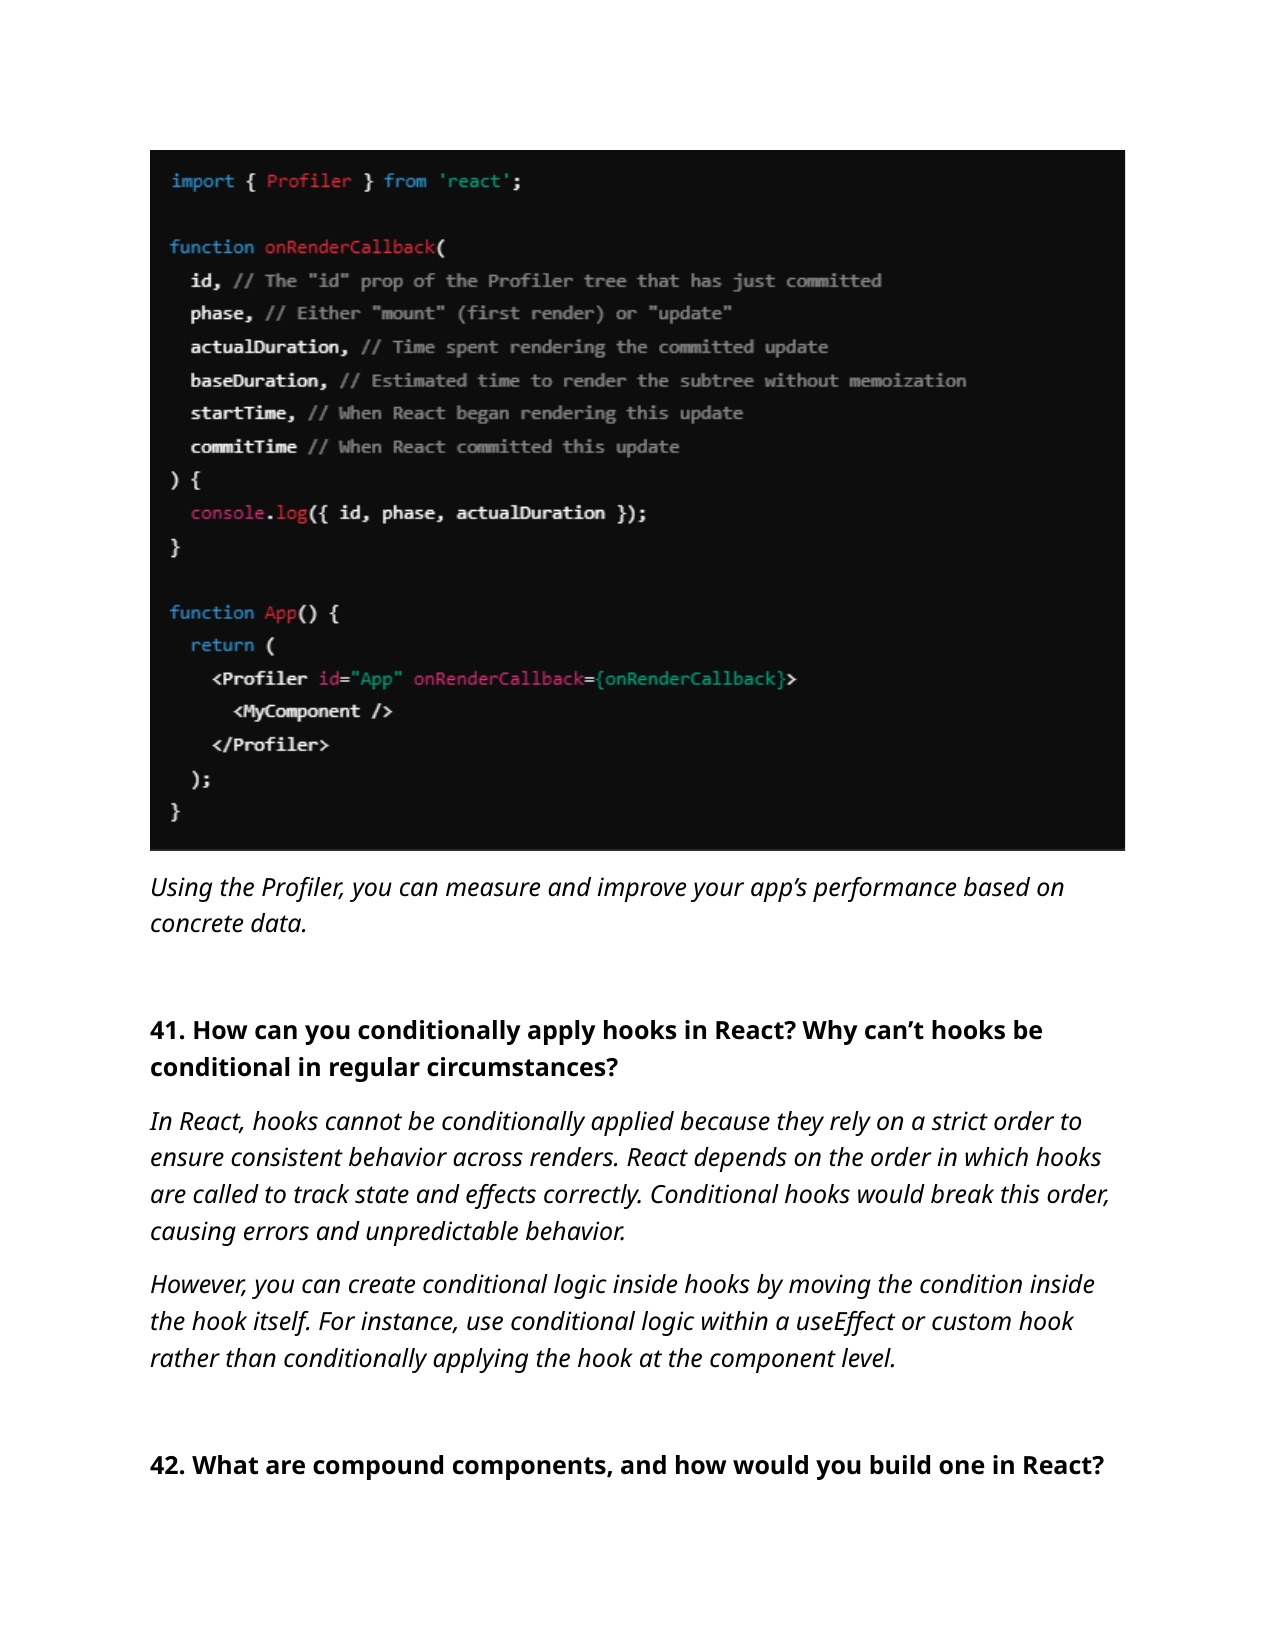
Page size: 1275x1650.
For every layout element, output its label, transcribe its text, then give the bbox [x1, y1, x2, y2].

text 41. How can you conditionally apply hooks in React? Why can’t hooks be conditional in regular circumstances? [150, 1013, 1125, 1084]
text In React, hooks cannot be conditionally applied because they rely on a strict order to ensure consistent behavior across renders. React depends on the order in which hooks are called to track state and effects correctly. Conditional hooks would break this order, causing errors and unpredictable behavior. [150, 1103, 1125, 1248]
text Using the Profiler, you can measure and improve your app’s performance based on concrete data. [150, 869, 1125, 940]
text However, you can create conditional logic inside hooks by moving the condition inside the hook itself. For instance, use conditional logic within a useEffect or custom hook rather than conditionally applying the hook at the component level. [150, 1267, 1125, 1374]
text 42. What are compound components, and how would you build one in React? [150, 1447, 1125, 1481]
picture [150, 150, 1125, 851]
